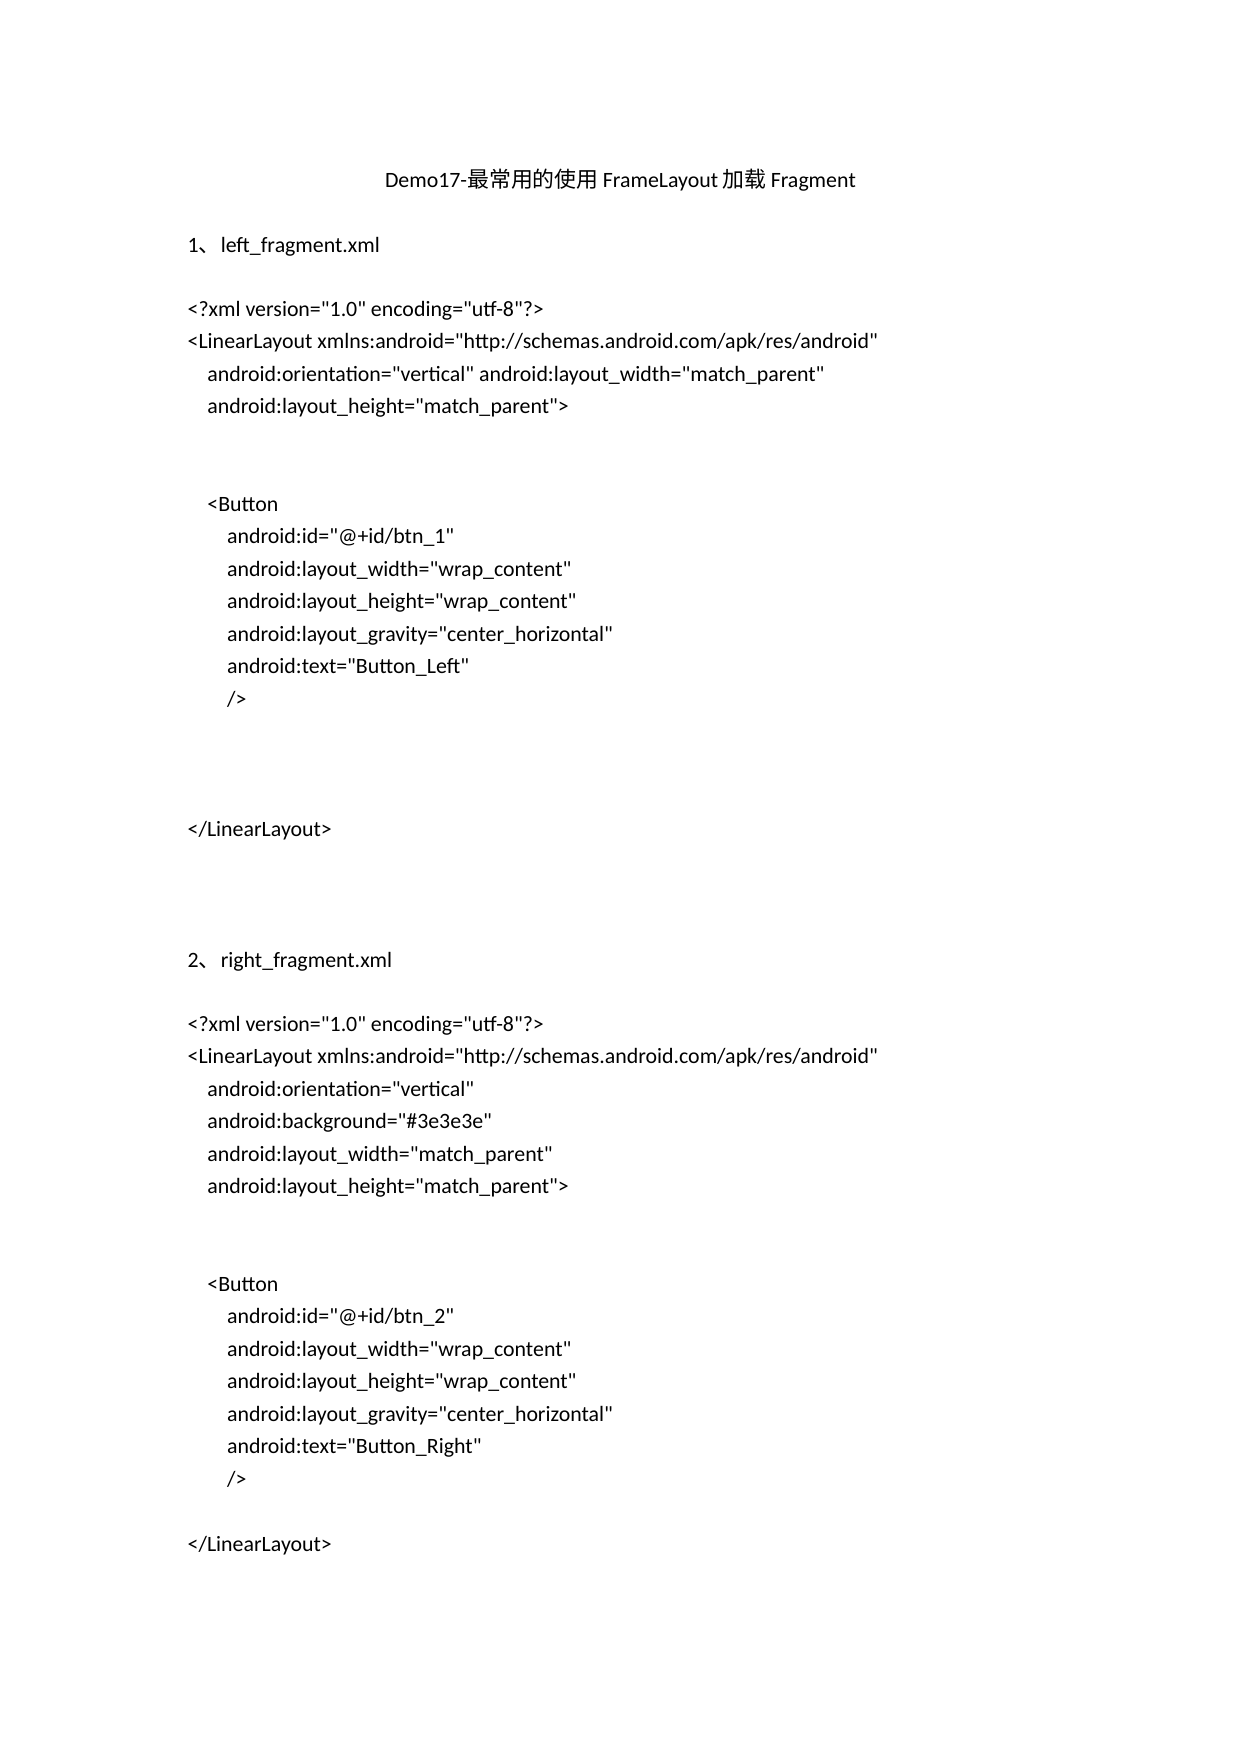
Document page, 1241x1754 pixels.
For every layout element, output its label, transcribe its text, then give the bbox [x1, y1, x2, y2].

list <LinearLayout xmlns:android="http://schemas.android.com/apk/res/android" [187, 324, 1053, 357]
list android:layout_height="wrap_content" [187, 584, 1053, 617]
list </LinearLayout> [187, 1527, 1053, 1559]
text Demo17-最常用的使用FrameLayout加载Fragment [187, 162, 1053, 194]
list left_fragment.xml [187, 227, 1053, 259]
list android:layout_gravity="center_horizontal" [187, 1397, 1053, 1429]
list android:text="Button_Left" [187, 649, 1053, 682]
list android:id="@+id/btn_2" [187, 1299, 1053, 1332]
list <?xml version="1.0" encoding="utf-8"?> [187, 1007, 1053, 1039]
list android:background="#3e3e3e" [187, 1104, 1053, 1137]
list android:layout_width="match_parent" [187, 1137, 1053, 1169]
list android:layout_gravity="center_horizontal" [187, 617, 1053, 649]
list android:layout_width="wrap_content" [187, 552, 1053, 584]
list android:layout_height="match_parent"> [187, 1169, 1053, 1202]
list <Button [187, 487, 1053, 519]
list /> [187, 682, 1053, 714]
list right_fragment.xml [187, 942, 1053, 974]
list <LinearLayout xmlns:android="http://schemas.android.com/apk/res/android" [187, 1039, 1053, 1072]
list android:text="Button_Right" [187, 1429, 1053, 1462]
list android:orientation="vertical" android:layout_width="match_parent" [187, 357, 1053, 389]
list </LinearLayout> [187, 812, 1053, 844]
list <Button [187, 1267, 1053, 1299]
list <?xml version="1.0" encoding="utf-8"?> [187, 292, 1053, 324]
list android:id="@+id/btn_1" [187, 519, 1053, 552]
list android:orientation="vertical" [187, 1072, 1053, 1104]
list /> [187, 1462, 1053, 1494]
list android:layout_width="wrap_content" [187, 1332, 1053, 1364]
list android:layout_height="match_parent"> [187, 389, 1053, 422]
list android:layout_height="wrap_content" [187, 1364, 1053, 1397]
